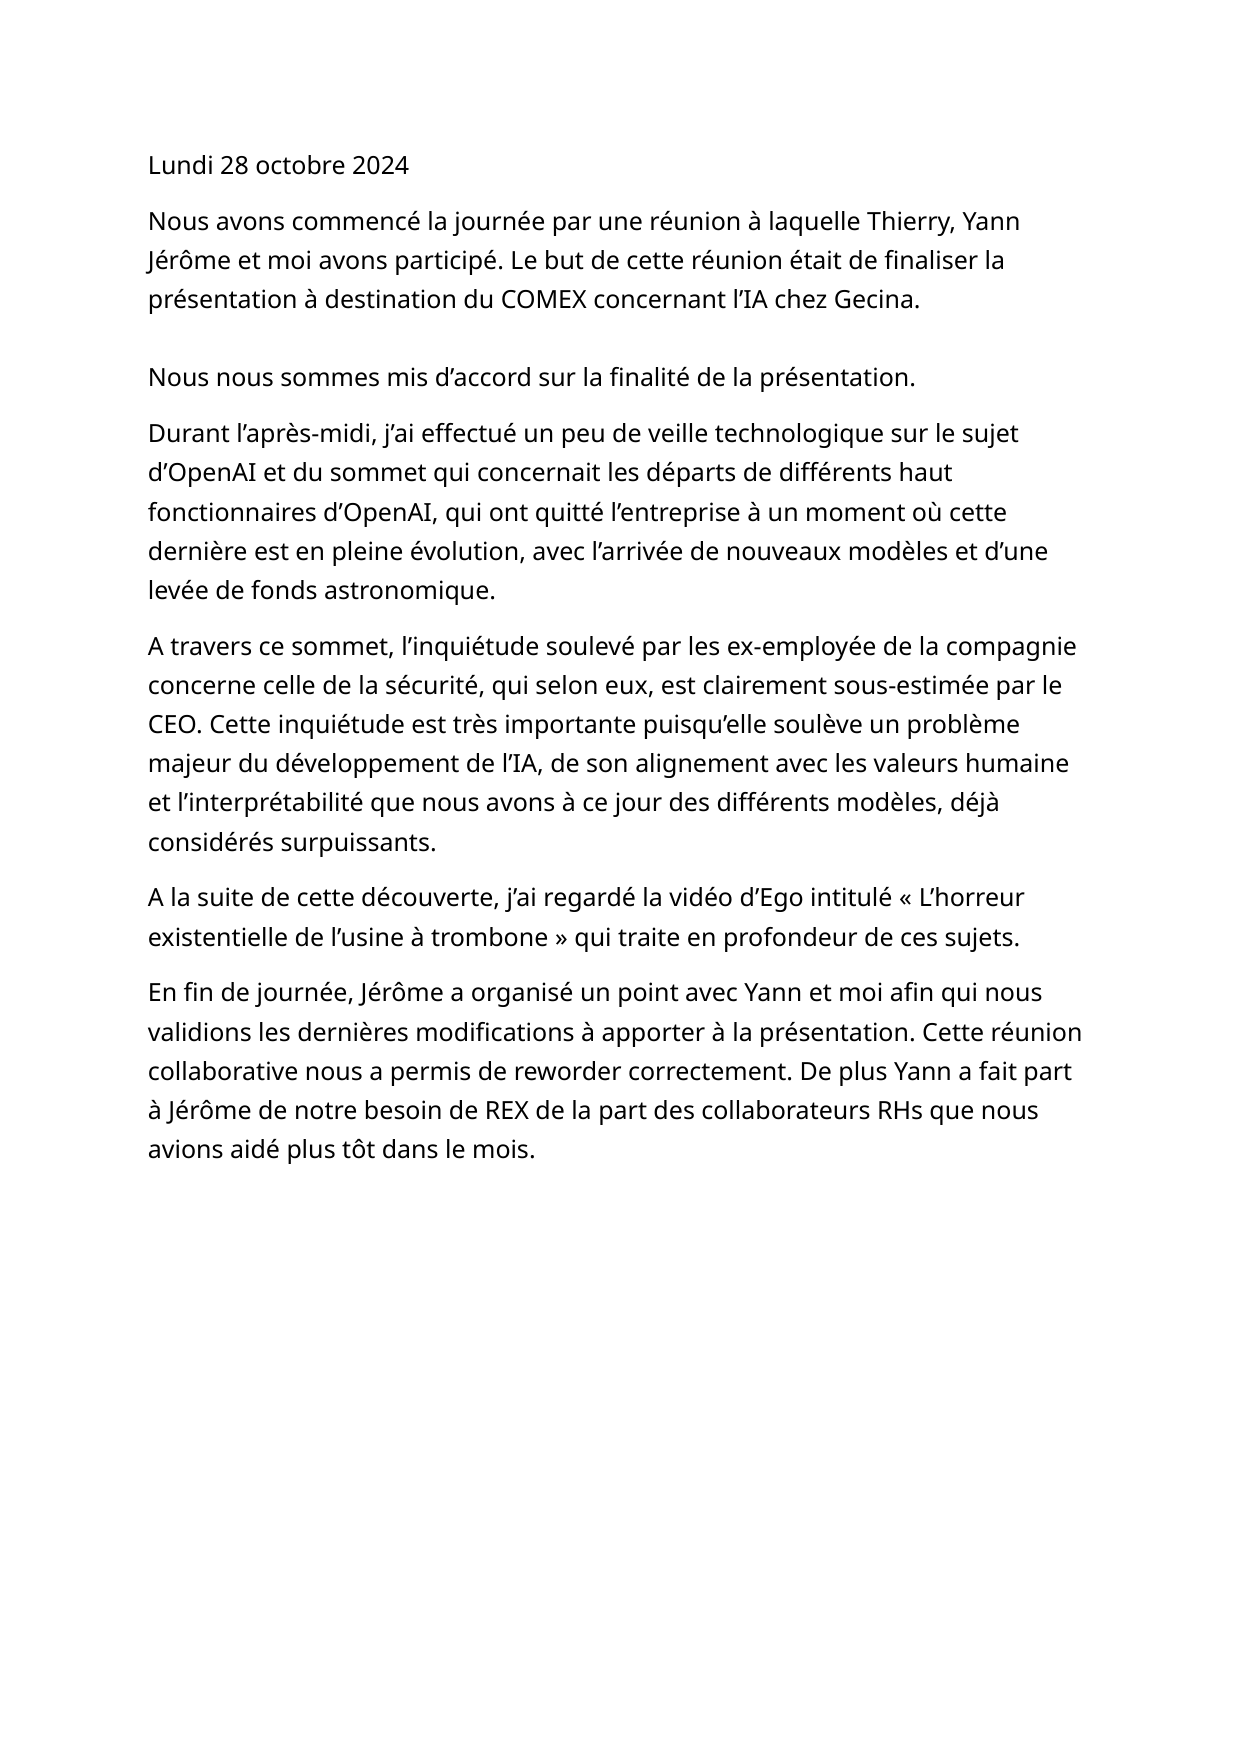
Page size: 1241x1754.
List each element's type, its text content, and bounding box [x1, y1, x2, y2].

text A la suite de cette découverte, j’ai regardé la vidéo d’Ego intitulé « L’horreur existentielle de l’usine à trombone » qui traite en profondeur de ces sujets. [148, 880, 1093, 953]
text A travers ce sommet, l’inquiétude soulevé par les ex-employée de la compagnie concerne celle de la sécurité, qui selon eux, est clairement sous-estimée par le CEO. Cette inquiétude est très importante puisqu’elle soulève un problème majeur du développement de l’IA, de son alignement avec les valeurs humaine et l’interprétabilité que nous avons à ce jour des différents modèles, déjà considérés surpuissants. [148, 628, 1093, 858]
text En fin de journée, Jérôme a organisé un point avec Yann et moi afin qui nous validions les dernières modifications à apporter à la présentation. Cette réunion collaborative nous a permis de reworder correctement. De plus Yann a fait part à Jérôme de notre besoin de REX de la part des collaborateurs RHs que nous avions aidé plus tôt dans le mois. [148, 975, 1093, 1166]
text Lundi 28 octobre 2024 [148, 148, 1093, 182]
text Nous avons commencé la journée par une réunion à laquelle Thierry, Yann Jérôme et moi avons participé. Le but de cette réunion était de finaliser la présentation à destination du COMEX concernant l’IA chez Gecina. Nous nous sommes mis d’accord sur la finalité de la présentation. [148, 203, 1093, 394]
text Durant l’après-midi, j’ai effectué un peu de veille technologique sur le sujet d’OpenAI et du sommet qui concernait les départs de différents haut fonctionnaires d’OpenAI, qui ont quitté l’entreprise à un moment où cette dernière est en pleine évolution, avec l’arrivée de nouveaux modèles et d’une levée de fonds astronomique. [148, 416, 1093, 607]
